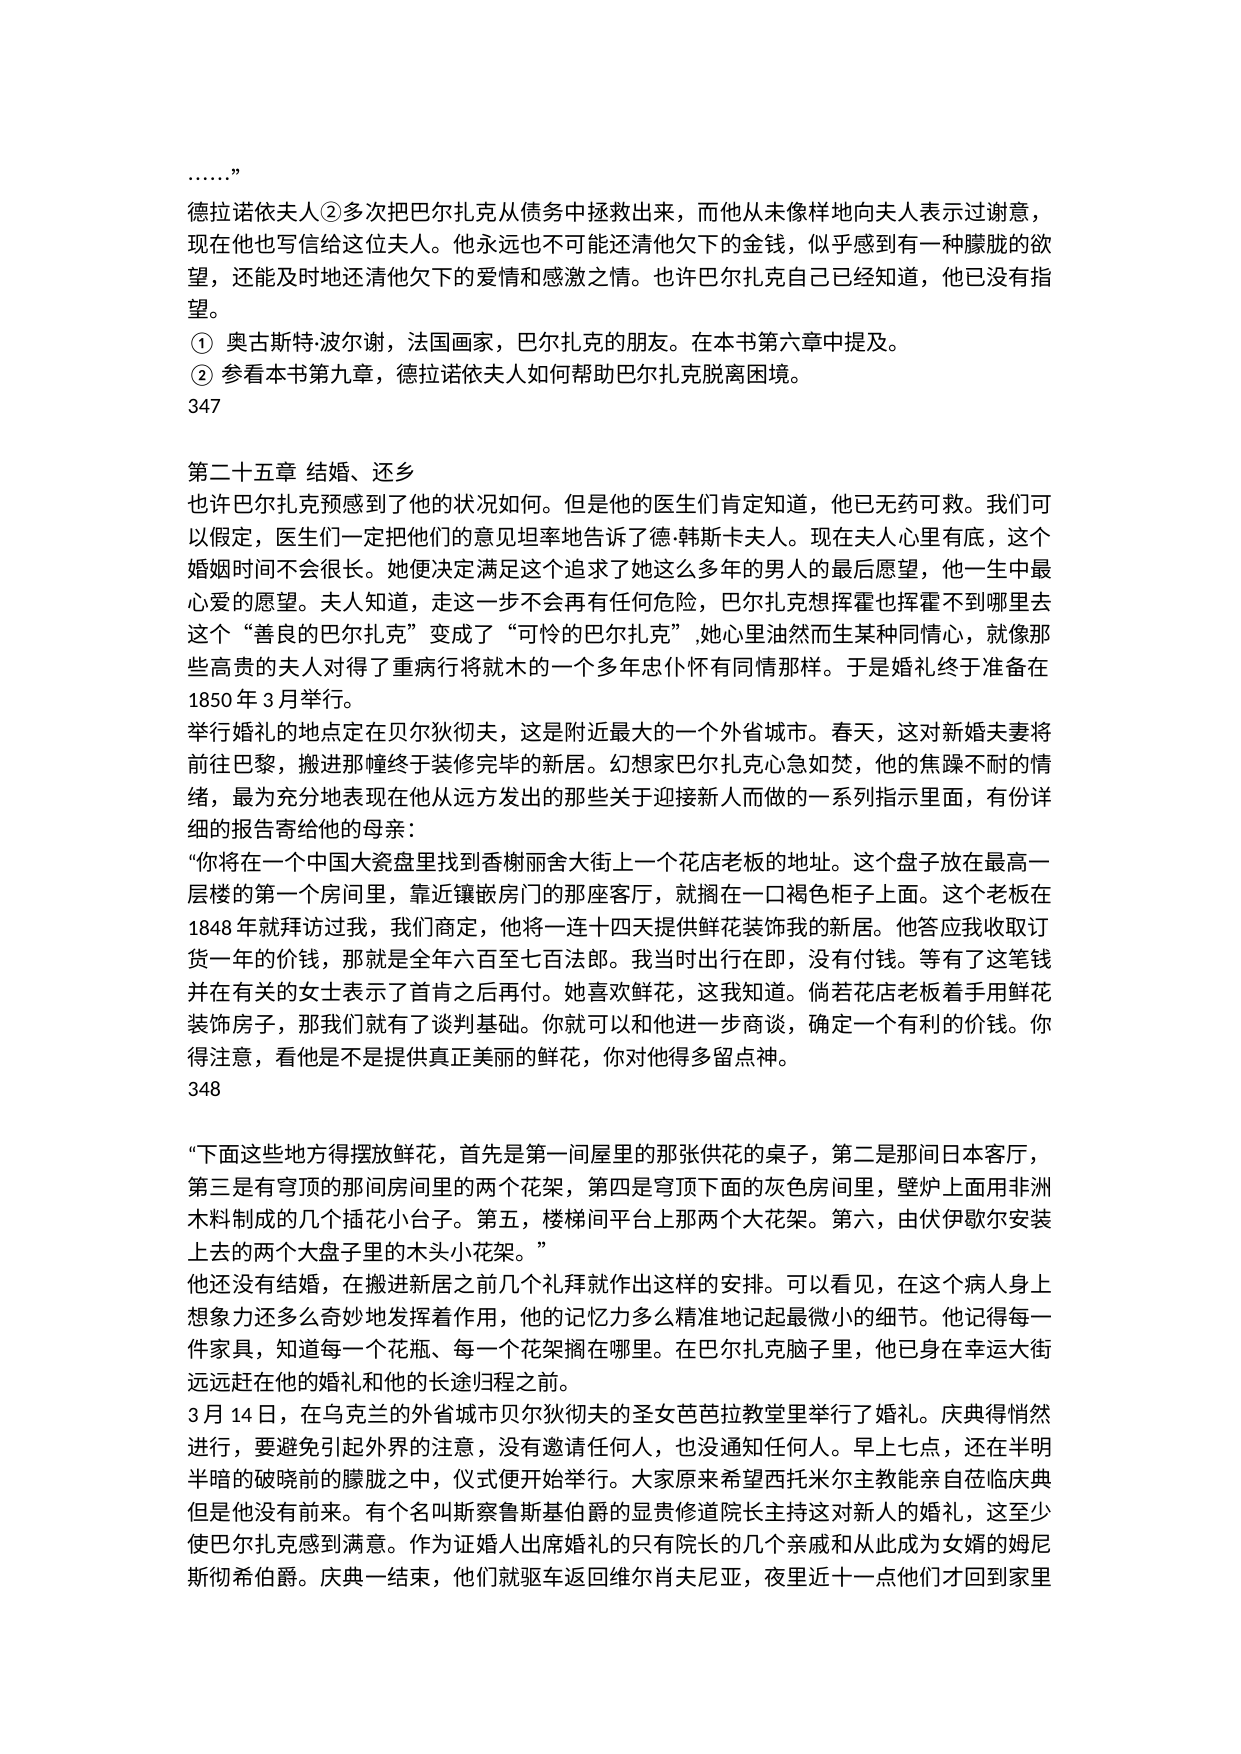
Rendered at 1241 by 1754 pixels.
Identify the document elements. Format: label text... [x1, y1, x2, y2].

text “你将在一个中国大瓷盘里找到香榭丽舍大街上一个花店老板的地址。这个盘子放在最高一层楼的第一个房间里，靠近镶嵌房门的那座客厅，就搁在一口褐色柜子上面。这个老板在1848年就拜访过我，我们商定，他将一连十四天提供鲜花装饰我的新居。他答应我收取订货一年的价钱，那就是全年六百至七百法郎。我当时出行在即，没有付钱。等有了这笔钱，并在有关的女士表示了首肯之后再付。她喜欢鲜花，这我知道。倘若花店老板着手用鲜花装饰房子，那我们就有了谈判基础。你就可以和他进一步商谈，确定一个有利的价钱。你得注意，看他是不是提供真正美丽的鲜花，你对他得多留点神。 [187, 844, 1053, 1072]
text 他还没有结婚，在搬进新居之前几个礼拜就作出这样的安排。可以看见，在这个病人身上想象力还多么奇妙地发挥着作用，他的记忆力多么精准地记起最微小的细节。他记得每一件家具，知道每一个花瓶、每一个花架搁在哪里。在巴尔扎克脑子里，他已身在幸运大街，远远赶在他的婚礼和他的长途归程之前。 [187, 1267, 1053, 1397]
text ②参看本书第九章，德拉诺依夫人如何帮助巴尔扎克脱离困境。 [187, 357, 1053, 389]
text 348 [187, 1072, 1053, 1104]
text 也许巴尔扎克预感到了他的状况如何。但是他的医生们肯定知道，他已无药可救。我们可以假定，医生们一定把他们的意见坦率地告诉了德·韩斯卡夫人。现在夫人心里有底，这个婚姻时间不会很长。她便决定满足这个追求了她这么多年的男人的最后愿望，他一生中最心爱的愿望。夫人知道，走这一步不会再有任何危险，巴尔扎克想挥霍也挥霍不到哪里去。这个“善良的巴尔扎克”变成了“可怜的巴尔扎克”,她心里油然而生某种同情心，就像那些高贵的夫人对得了重病行将就木的一个多年忠仆怀有同情那样。于是婚礼终于准备在1850年3月举行。 [187, 487, 1053, 714]
text “下面这些地方得摆放鲜花，首先是第一间屋里的那张供花的桌子，第二是那间日本客厅，第三是有穹顶的那间房间里的两个花架，第四是穹顶下面的灰色房间里，壁炉上面用非洲木料制成的几个插花小台子。第五，楼梯间平台上那两个大花架。第六，由伏伊歇尔安装上去的两个大盘子里的木头小花架。” [187, 1137, 1053, 1267]
text ① 奥古斯特·波尔谢，法国画家，巴尔扎克的朋友。在本书第六章中提及。 [187, 324, 1053, 357]
text 德拉诺依夫人②多次把巴尔扎克从债务中拯救出来，而他从未像样地向夫人表示过谢意，现在他也写信给这位夫人。他永远也不可能还清他欠下的金钱，似乎感到有一种朦胧的欲望，还能及时地还清他欠下的爱情和感激之情。也许巴尔扎克自己已经知道，他已没有指望。 [187, 194, 1053, 324]
text 举行婚礼的地点定在贝尔狄彻夫，这是附近最大的一个外省城市。春天，这对新婚夫妻将前往巴黎，搬进那幢终于装修完毕的新居。幻想家巴尔扎克心急如焚，他的焦躁不耐的情绪，最为充分地表现在他从远方发出的那些关于迎接新人而做的一系列指示里面，有份详细的报告寄给他的母亲： [187, 714, 1053, 844]
text 347 [187, 389, 1053, 422]
text 第二十五章 结婚、还乡 [187, 454, 1053, 487]
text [187, 1397, 1053, 1592]
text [187, 162, 1053, 194]
